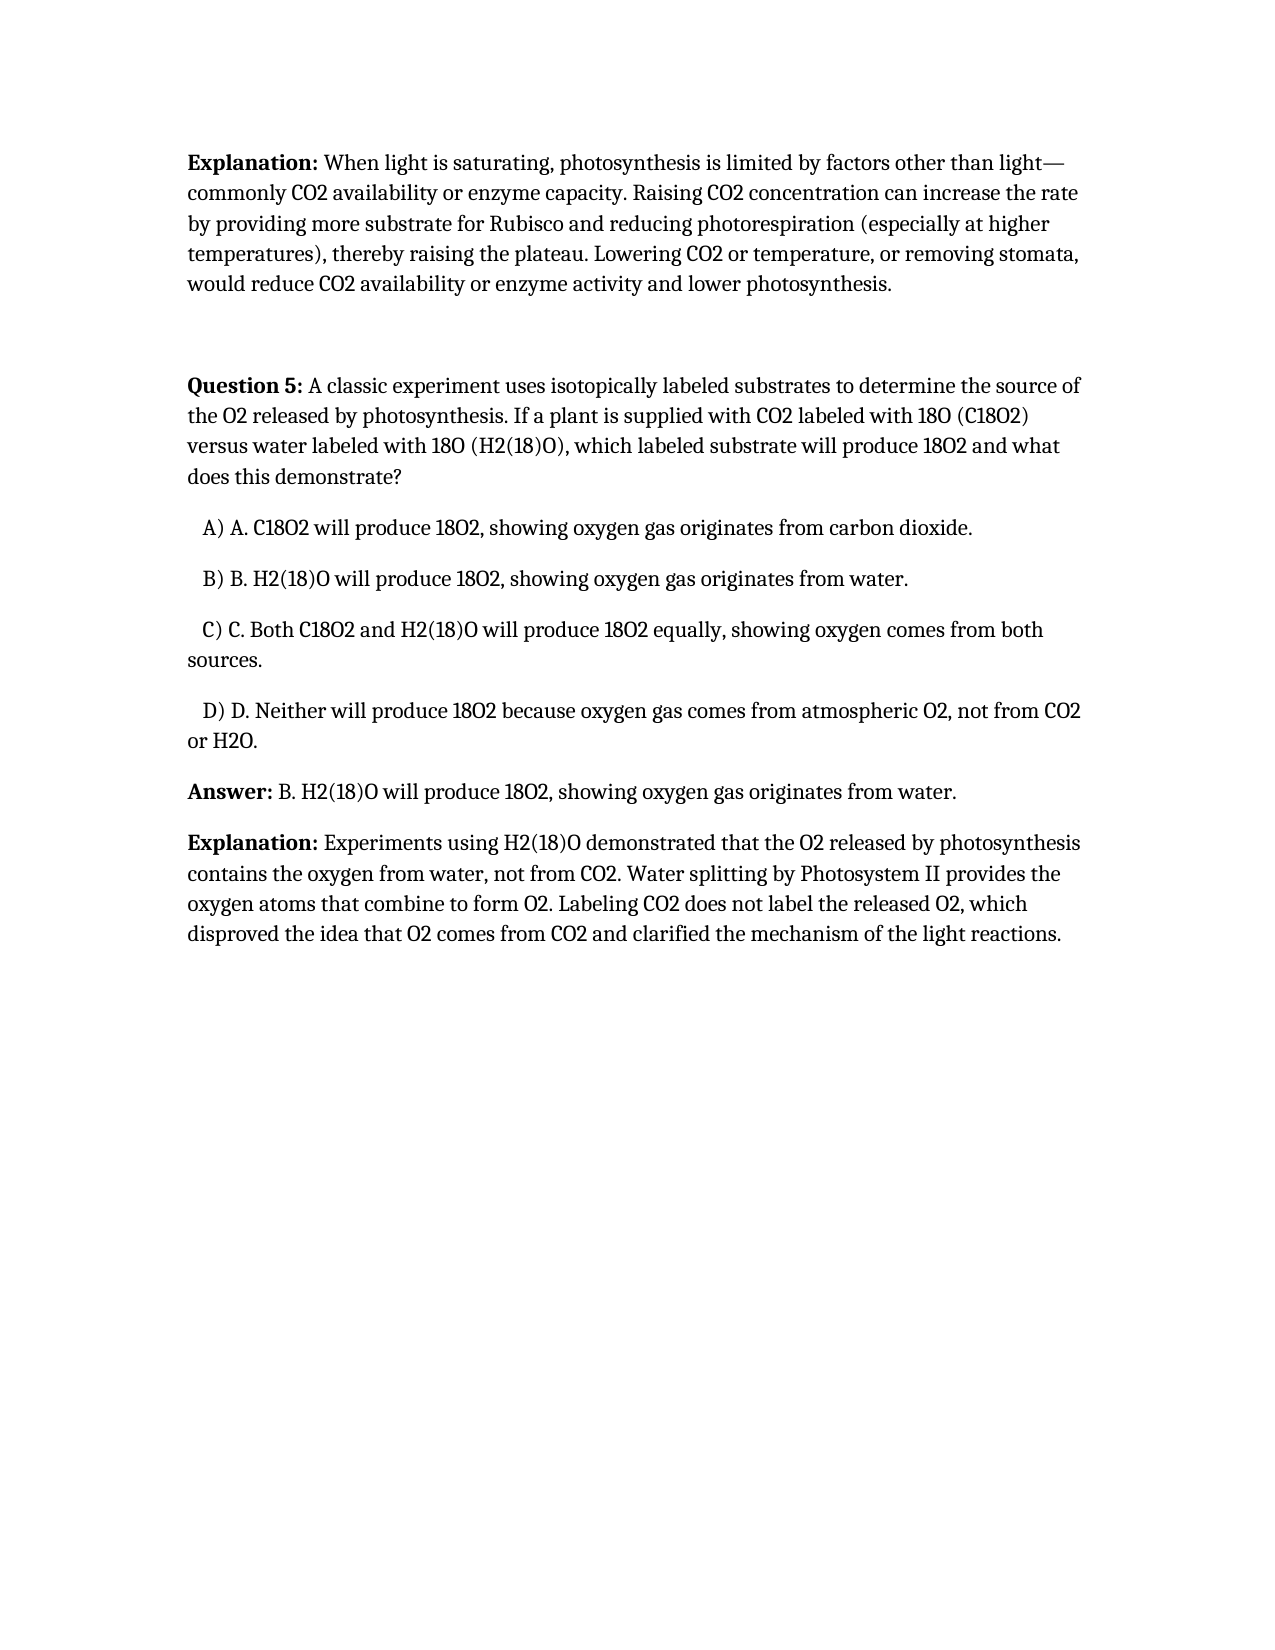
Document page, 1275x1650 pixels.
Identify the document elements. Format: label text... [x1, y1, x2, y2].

text C) C. Both C18O2 and H2(18)O will produce 18O2 equally, showing oxygen comes from both sources. [187, 617, 1087, 673]
text Question 5: A classic experiment uses isotopically labeled substrates to determine the source of the O2 released by photosynthesis. If a plant is supplied with CO2 labeled with 18O (C18O2) versus water labeled with 18O (H2(18)O), which labeled substrate will produce 18O2 and what does this demonstrate? [187, 373, 1087, 490]
text D) D. Neither will produce 18O2 because oxygen gas comes from atmospheric O2, not from CO2 or H2O. [187, 698, 1087, 754]
text Explanation: Experiments using H2(18)O demonstrated that the O2 released by photosynthesis contains the oxygen from water, not from CO2. Water splitting by Photosystem II provides the oxygen atoms that combine to form O2. Labeling CO2 does not label the released O2, which disproved the idea that O2 comes from CO2 and clarified the mechanism of the light reactions. [187, 830, 1087, 947]
text Explanation: When light is saturating, photosynthesis is limited by factors other than light—commonly CO2 availability or enzyme capacity. Raising CO2 concentration can increase the rate by providing more substrate for Rubisco and reducing photorespiration (especially at higher temperatures), thereby raising the plateau. Lowering CO2 or temperature, or removing stomata, would reduce CO2 availability or enzyme activity and lower photosynthesis. [187, 150, 1087, 297]
text A) A. C18O2 will produce 18O2, showing oxygen gas originates from carbon dioxide. [187, 514, 1087, 541]
text Answer: B. H2(18)O will produce 18O2, showing oxygen gas originates from water. [187, 779, 1087, 806]
text B) B. H2(18)O will produce 18O2, showing oxygen gas originates from water. [187, 566, 1087, 592]
